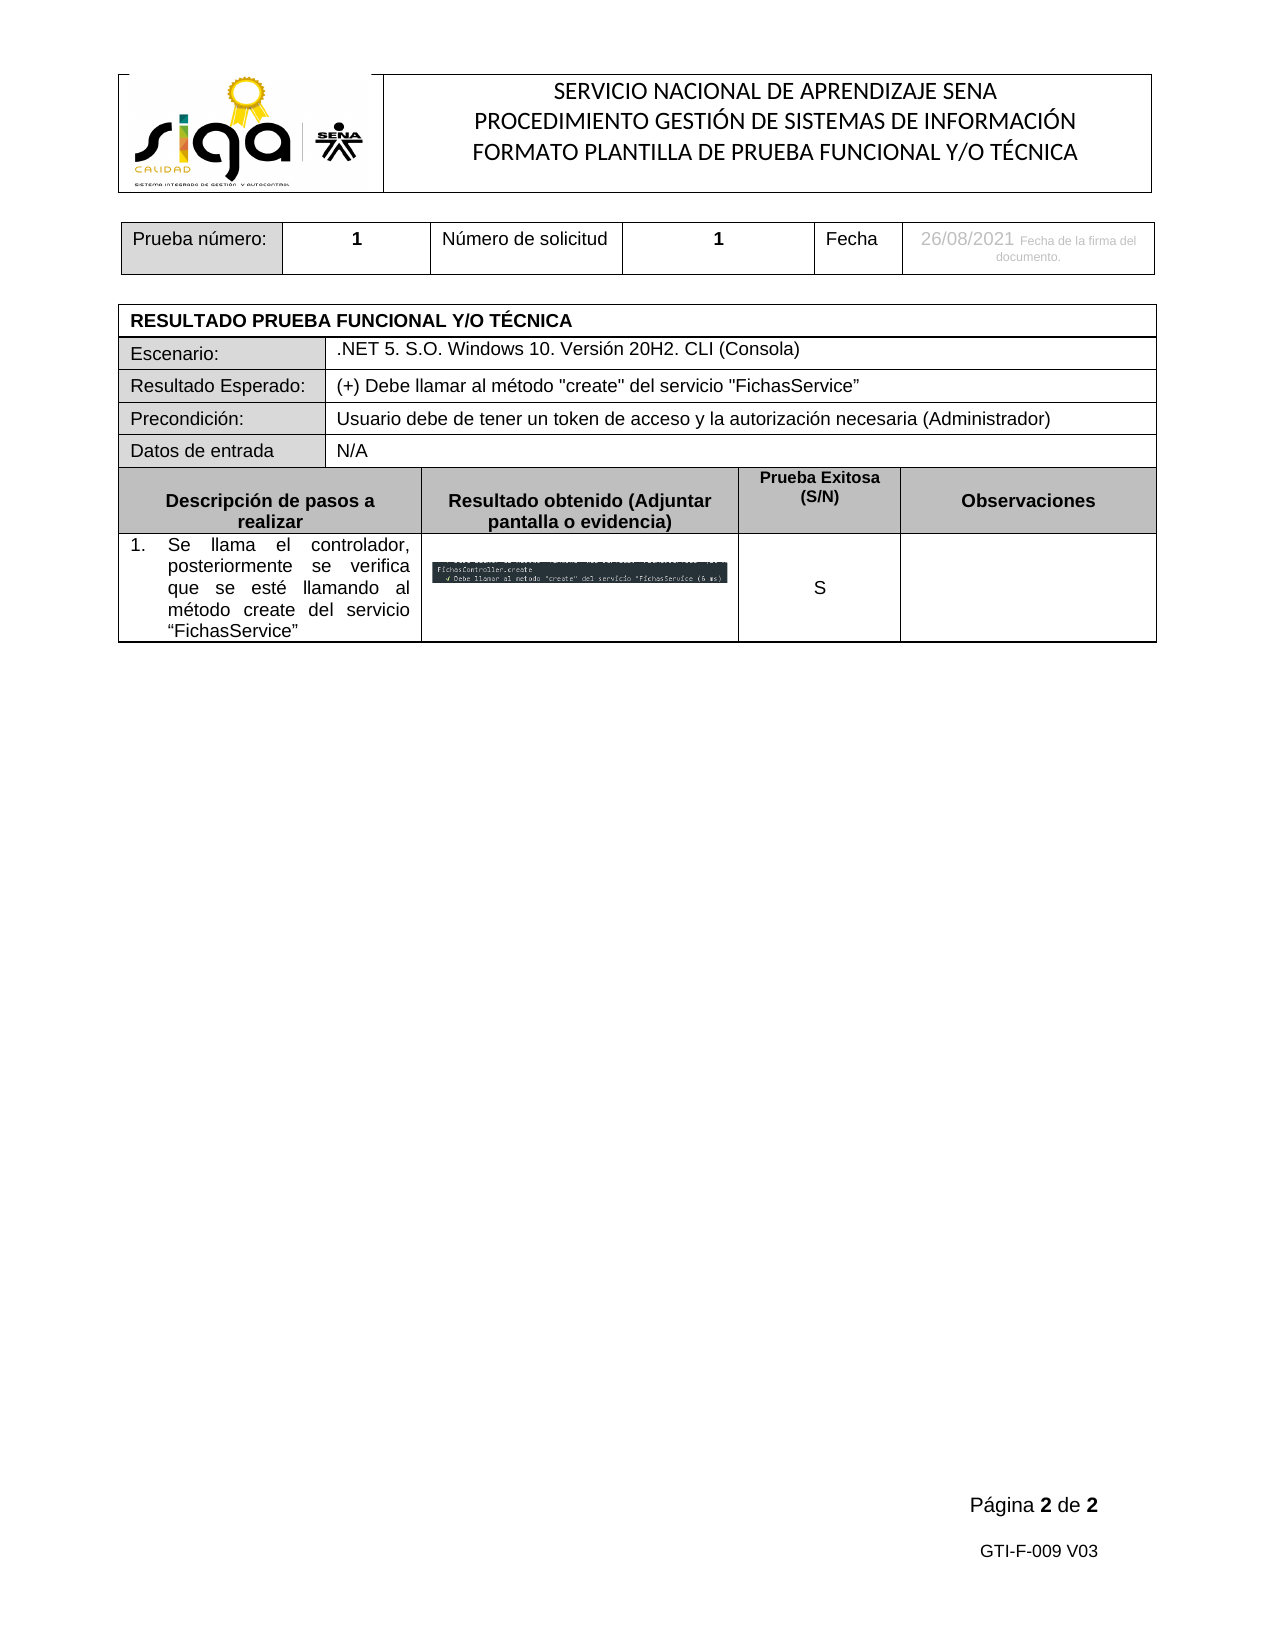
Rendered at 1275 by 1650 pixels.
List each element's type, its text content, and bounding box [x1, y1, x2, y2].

table_cell Resultado obtenido (Adjuntar pantalla o evidencia) [422, 468, 738, 533]
table_cell .NET 5. S.O. Windows 10. Versión 20H2. CLI (Consola) [326, 338, 1156, 369]
table_cell [422, 534, 738, 641]
table_cell Descripción de pasos a realizar [119, 468, 421, 533]
table_cell Prueba Exitosa (S/N) [739, 468, 900, 533]
table_cell Observaciones [901, 468, 1156, 533]
picture [129, 74, 372, 192]
table_cell N/A [326, 435, 1156, 467]
table_cell [901, 534, 1156, 641]
picture [432, 562, 728, 583]
table_cell Escenario: [119, 338, 325, 369]
table_header RESULTADO PRUEBA FUNCIONAL Y/O TÉCNICA [119, 305, 1156, 336]
table_cell Resultado Esperado: [119, 370, 325, 402]
table_cell Precondición: [119, 403, 325, 434]
table_cell Se llama el controlador, posteriormente se verifica que se esté llamando al método create del servicio “FichasService” [119, 534, 421, 641]
table_cell Usuario debe de tener un token de acceso y la autorización necesaria (Administrador) [326, 403, 1156, 434]
table_cell (+) Debe llamar al método "create" del servicio "FichasService” [326, 370, 1156, 402]
table_cell S [739, 534, 900, 641]
table_cell Datos de entrada [119, 435, 325, 467]
